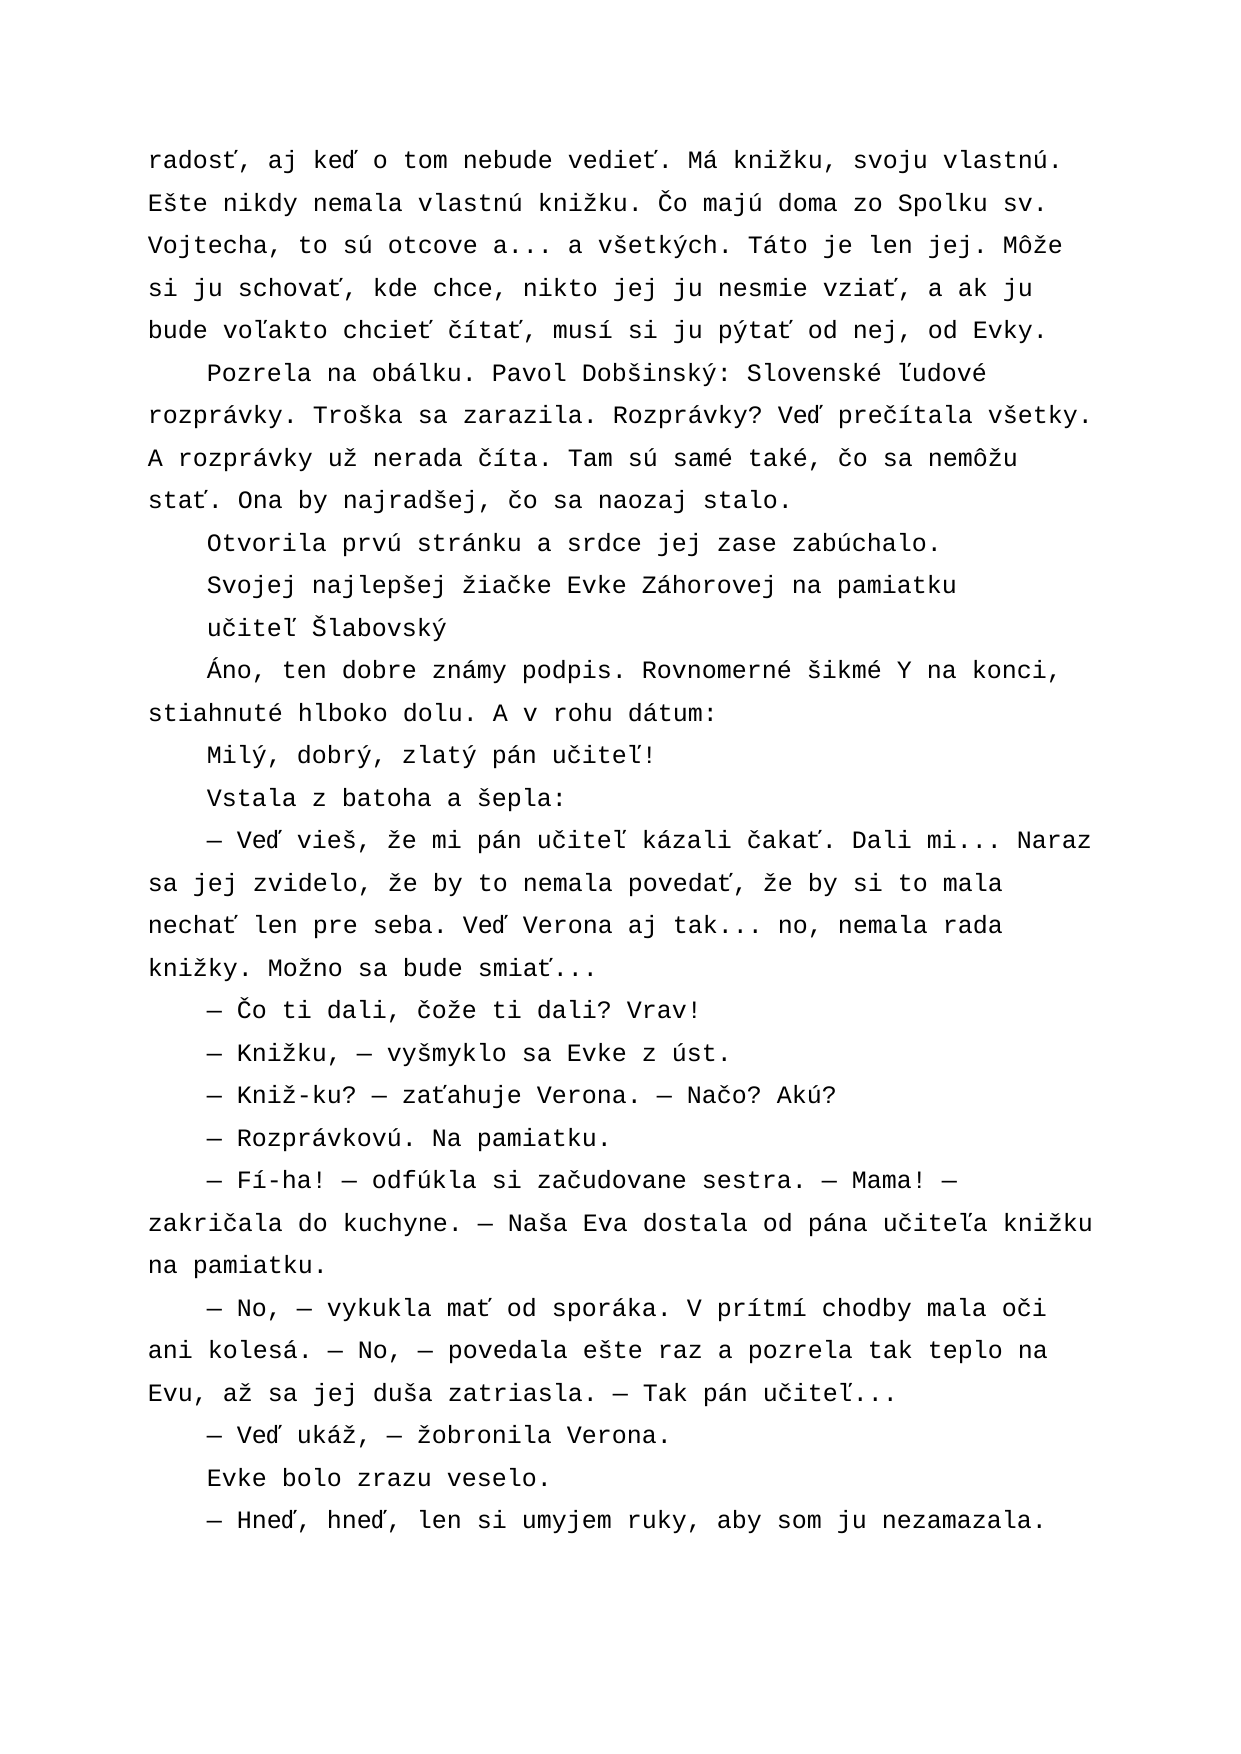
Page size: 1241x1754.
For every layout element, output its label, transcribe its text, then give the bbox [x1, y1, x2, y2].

text učiteľ Šlabovský [148, 615, 1093, 643]
text — Veď ukáž, — žobronila Verona. [148, 1423, 1093, 1451]
text Otvorila prvú stránku a srdce jej zase zabúchalo. [148, 530, 1093, 558]
text — Čo ti dali, čože ti dali? Vrav! [148, 998, 1093, 1026]
text — Knižku, — vyšmyklo sa Evke z úst. [148, 1040, 1093, 1068]
text — Rozprávkovú. Na pamiatku. [148, 1125, 1093, 1153]
text Vstala z batoha a šepla: [148, 785, 1093, 813]
text — Fí-ha! — odfúkla si začudovane sestra. — Mama! — zakričala do kuchyne. — Naša Eva dostala od pána učiteľa knižku na pamiatku. [148, 1168, 1093, 1281]
text — Hneď, hneď, len si umyjem ruky, aby som ju nezamazala. [148, 1508, 1093, 1536]
text Áno, ten dobre známy podpis. Rovnomerné šikmé Y na konci, stiahnuté hlboko dolu. A v rohu dátum: [148, 658, 1093, 728]
text Evke bolo zrazu veselo. [148, 1465, 1093, 1493]
text Milý, dobrý, zlatý pán učiteľ! [148, 743, 1093, 771]
text — Kniž-ku? — zaťahuje Verona. — Načo? Akú? [148, 1083, 1093, 1111]
text — No, — vykukla mať od sporáka. V prítmí chodby mala oči ani kolesá. — No, — povedala ešte raz a pozrela tak teplo na Evu, až sa jej duša zatriasla. — Tak pán učiteľ... [148, 1295, 1093, 1408]
text Pozrela na obálku. Pavol Dobšinský: Slovenské ľudové rozprávky. Troška sa zarazila. Rozprávky? Veď prečítala všetky. A rozprávky už nerada číta. Tam sú samé také, čo sa nemôžu stať. Ona by najradšej, čo sa naozaj stalo. [148, 360, 1093, 516]
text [148, 148, 1093, 346]
text Svojej najlepšej žiačke Evke Záhorovej na pamiatku [148, 573, 1093, 601]
text — Veď vieš, že mi pán učiteľ kázali čakať. Dali mi... Naraz sa jej zvidelo, že by to nemala povedať, že by si to mala nechať len pre seba. Veď Verona aj tak... no, nemala rada knižky. Možno sa bude smiať... [148, 828, 1093, 983]
